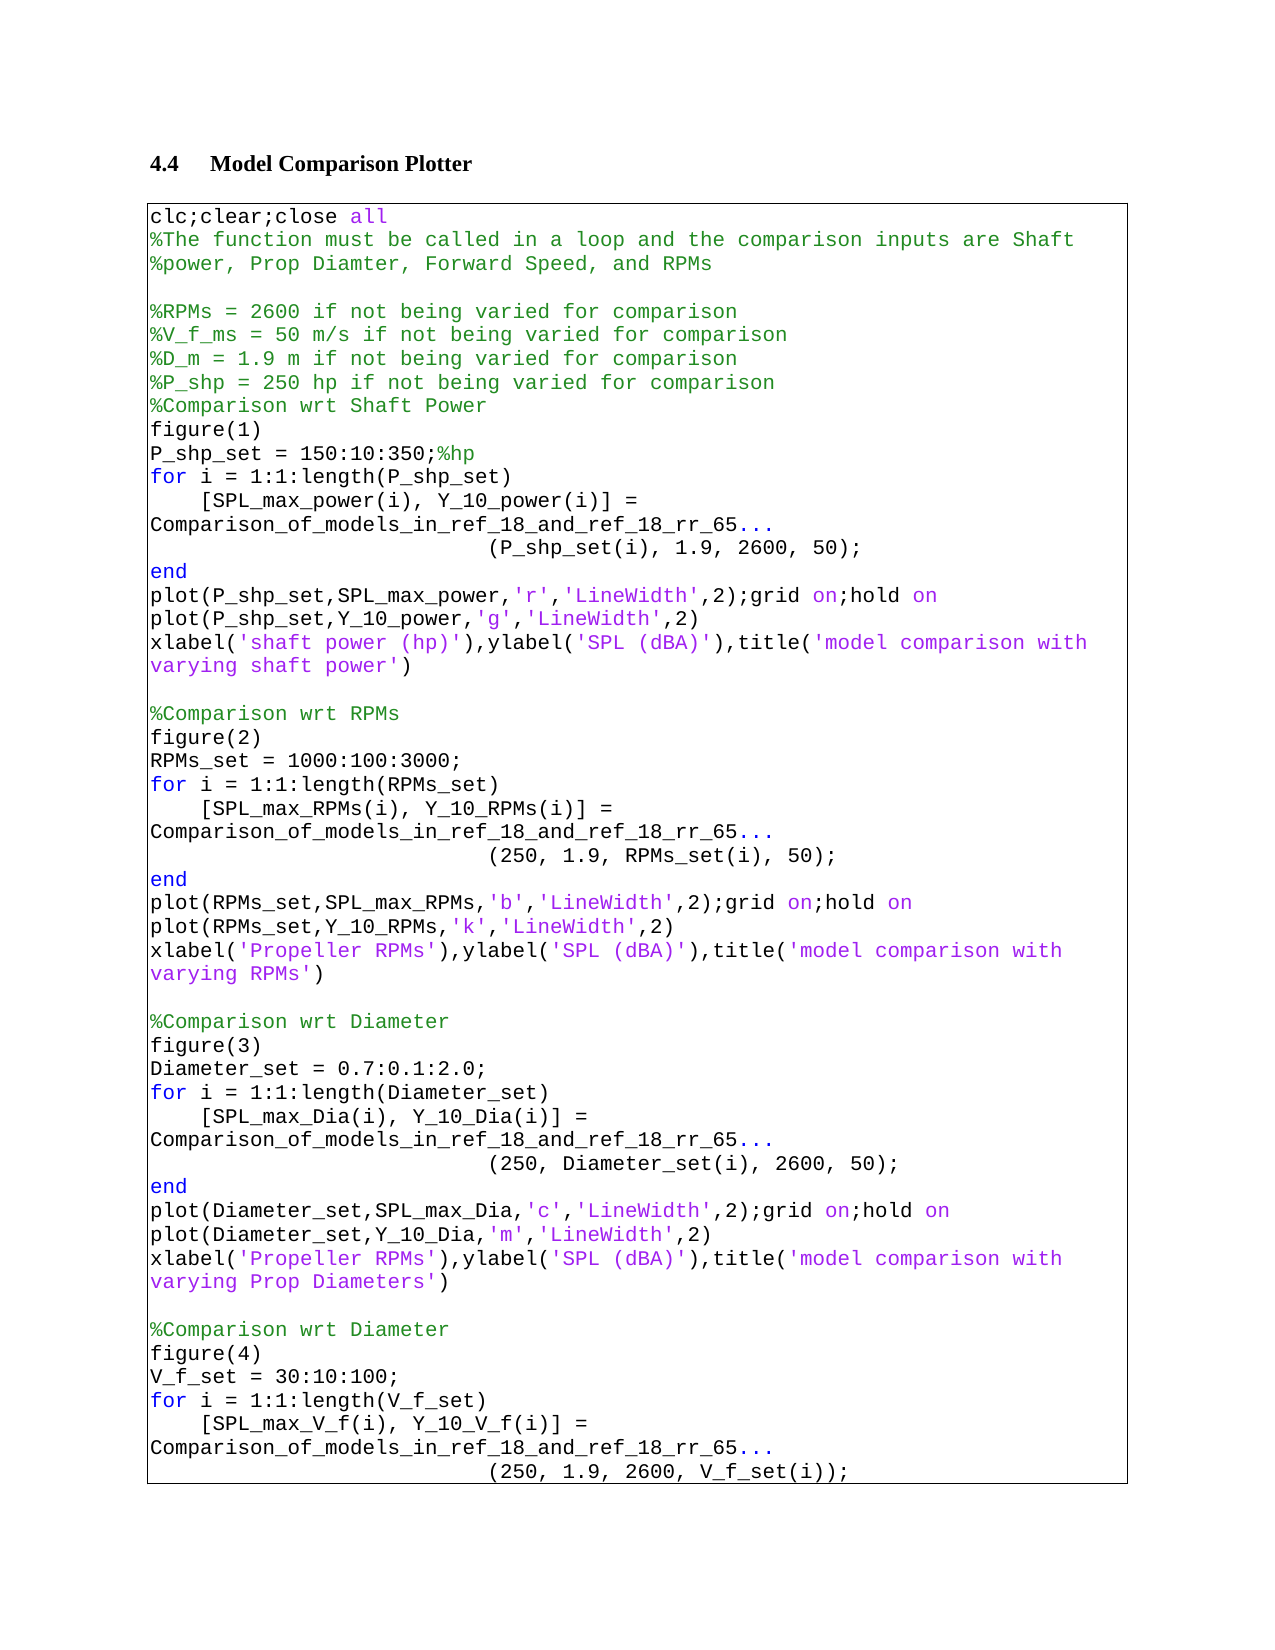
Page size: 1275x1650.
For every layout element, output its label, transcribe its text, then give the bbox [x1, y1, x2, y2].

text V_f_set = 30:10:100; [150, 1366, 1125, 1390]
text %RPMs = 2600 if not being varied for comparison [150, 301, 1125, 324]
text plot(P_shp_set,Y_10_power,'g','LineWidth',2) [150, 608, 1125, 632]
text plot(RPMs_set,SPL_max_RPMs,'b','LineWidth',2);grid on;hold on [150, 892, 1125, 916]
text RPMs_set = 1000:100:3000; [150, 751, 1125, 774]
text plot(Diameter_set,Y_10_Dia,'m','LineWidth',2) [150, 1224, 1125, 1247]
text for i = 1:1:length(P_shp_set) [150, 466, 1125, 490]
text [SPL_max_RPMs(i), Y_10_RPMs(i)] = Comparison_of_models_in_ref_18_and_ref_18_rr_65... [150, 798, 1125, 845]
text Diameter_set = 0.7:0.1:2.0; [150, 1058, 1125, 1082]
text figure(4) [150, 1342, 1125, 1366]
text plot(P_shp_set,SPL_max_power,'r','LineWidth',2);grid on;hold on [150, 584, 1125, 608]
text %V_f_ms = 50 m/s if not being varied for comparison [150, 324, 1125, 348]
text (250, 1.9, 2600, V_f_set(i)); [150, 1461, 1125, 1483]
text end [150, 1177, 1125, 1200]
text xlabel('Propeller RPMs'),ylabel('SPL (dBA)'),title('model comparison with varying RPMs') [150, 940, 1125, 987]
text P_shp_set = 150:10:350;%hp [150, 443, 1125, 466]
text for i = 1:1:length(V_f_set) [150, 1390, 1125, 1413]
text clc;clear;close all [148, 204, 1127, 229]
text figure(2) [150, 727, 1125, 751]
text plot(Diameter_set,SPL_max_Dia,'c','LineWidth',2);grid on;hold on [150, 1200, 1125, 1224]
text (250, Diameter_set(i), 2600, 50); [150, 1153, 1125, 1177]
text %D_m = 1.9 m if not being varied for comparison [150, 348, 1125, 372]
subtitle Model Comparison Plotter [150, 150, 1125, 176]
text (250, 1.9, RPMs_set(i), 50); [150, 845, 1125, 869]
text %Comparison wrt Diameter [150, 1319, 1125, 1342]
text (P_shp_set(i), 1.9, 2600, 50); [150, 537, 1125, 561]
text figure(3) [150, 1035, 1125, 1058]
text for i = 1:1:length(Diameter_set) [150, 1082, 1125, 1106]
text %Comparison wrt Shaft Power [150, 395, 1125, 419]
text xlabel('Propeller RPMs'),ylabel('SPL (dBA)'),title('model comparison with varying Prop Diameters') [150, 1247, 1125, 1295]
text [SPL_max_V_f(i), Y_10_V_f(i)] = Comparison_of_models_in_ref_18_and_ref_18_rr_65... [150, 1413, 1125, 1461]
text plot(RPMs_set,Y_10_RPMs,'k','LineWidth',2) [150, 916, 1125, 940]
text %Comparison wrt RPMs [150, 703, 1125, 727]
text figure(1) [150, 419, 1125, 443]
text %P_shp = 250 hp if not being varied for comparison [150, 372, 1125, 395]
text end [150, 869, 1125, 892]
text %The function must be called in a loop and the comparison inputs are Shaft [150, 229, 1125, 253]
text xlabel('shaft power (hp)'),ylabel('SPL (dBA)'),title('model comparison with varying shaft power') [150, 632, 1125, 679]
text for i = 1:1:length(RPMs_set) [150, 774, 1125, 798]
text %Comparison wrt Diameter [150, 1011, 1125, 1035]
text [SPL_max_Dia(i), Y_10_Dia(i)] = Comparison_of_models_in_ref_18_and_ref_18_rr_65... [150, 1106, 1125, 1153]
text [SPL_max_power(i), Y_10_power(i)] = Comparison_of_models_in_ref_18_and_ref_18_rr_65... [150, 490, 1125, 537]
text end [150, 561, 1125, 584]
text %power, Prop Diamter, Forward Speed, and RPMs [150, 253, 1125, 277]
